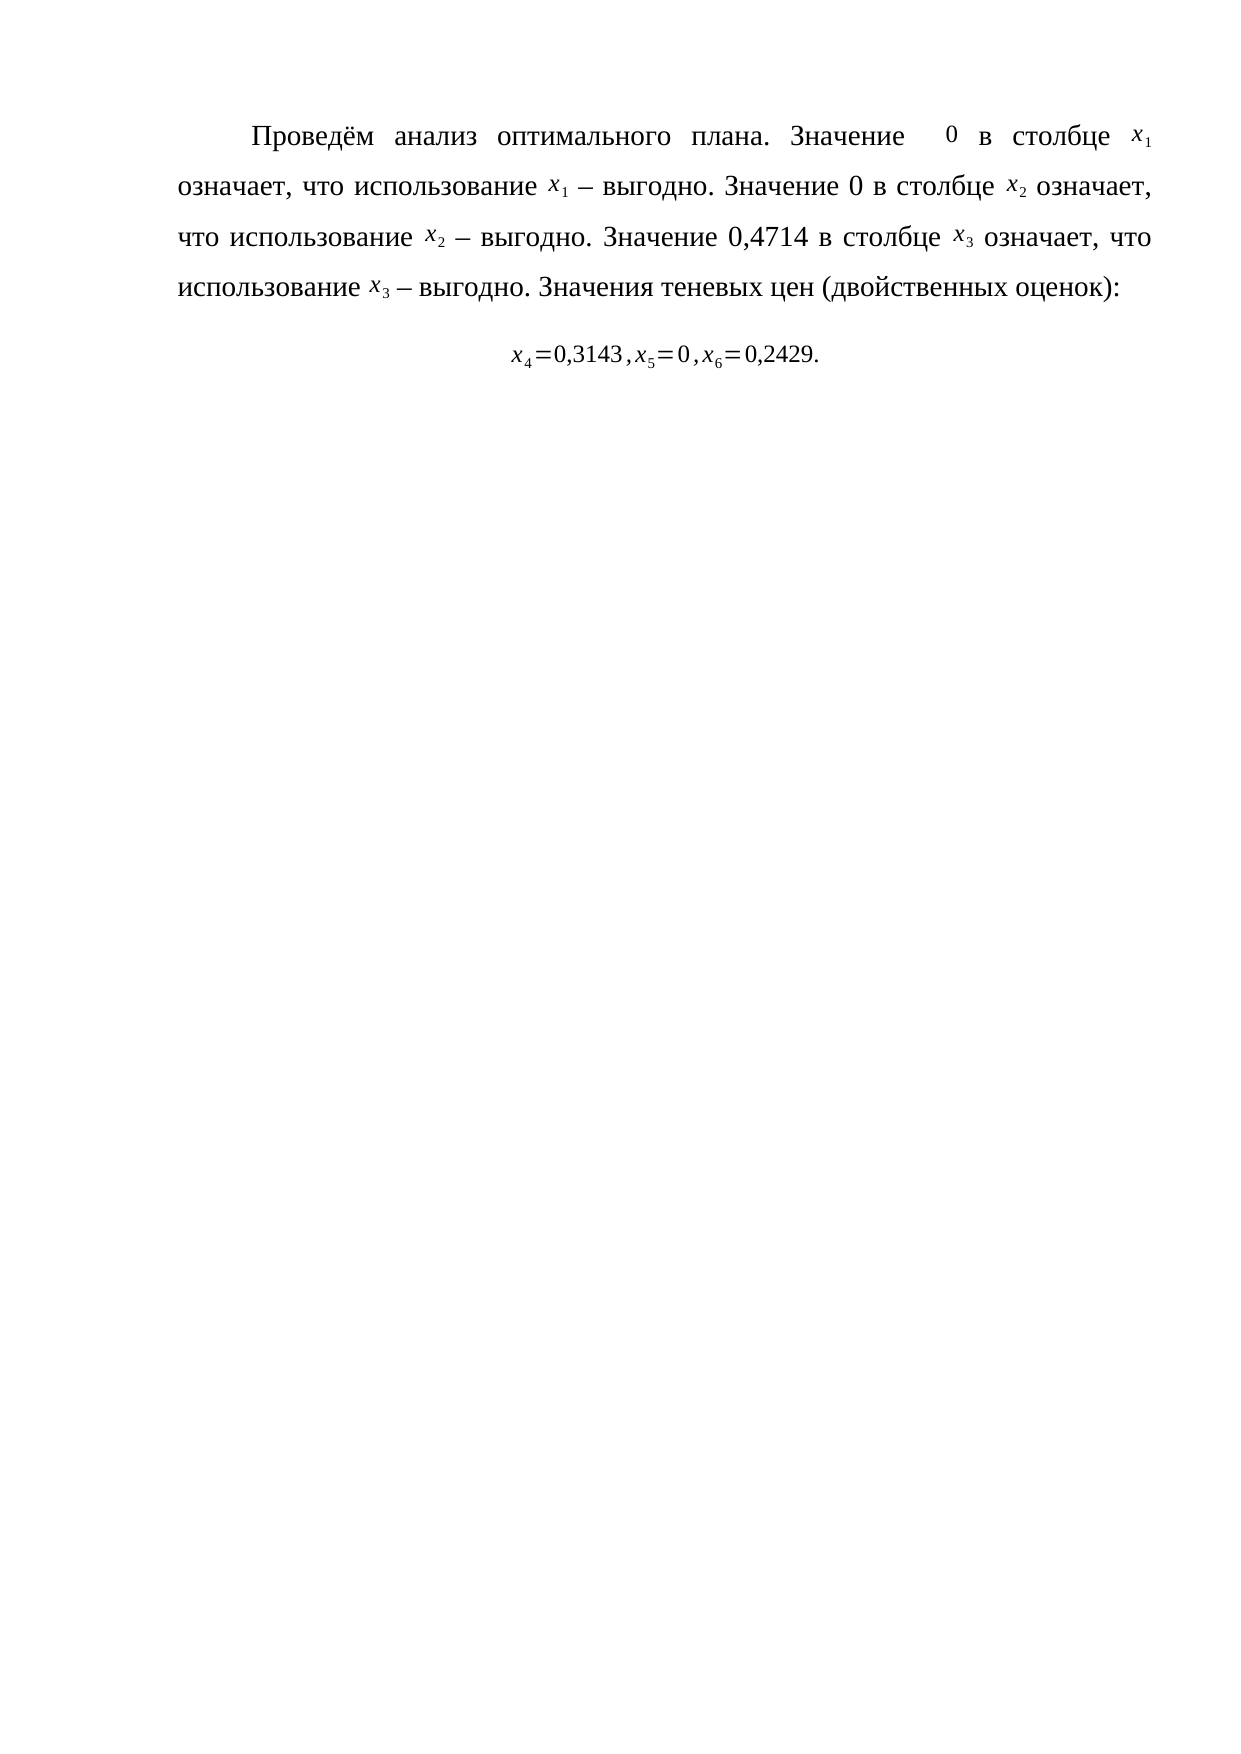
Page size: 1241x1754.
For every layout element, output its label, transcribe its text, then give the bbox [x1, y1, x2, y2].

text Проведём анализ оптимального плана. Значение в столбце означает, что использование – выгодно. Значение 0 в столбце означает, что использование – выгодно. Значение 0,4714 в столбце означает, что использование – выгодно. Значения теневых цен (двойственных оценок): [177, 118, 1152, 303]
